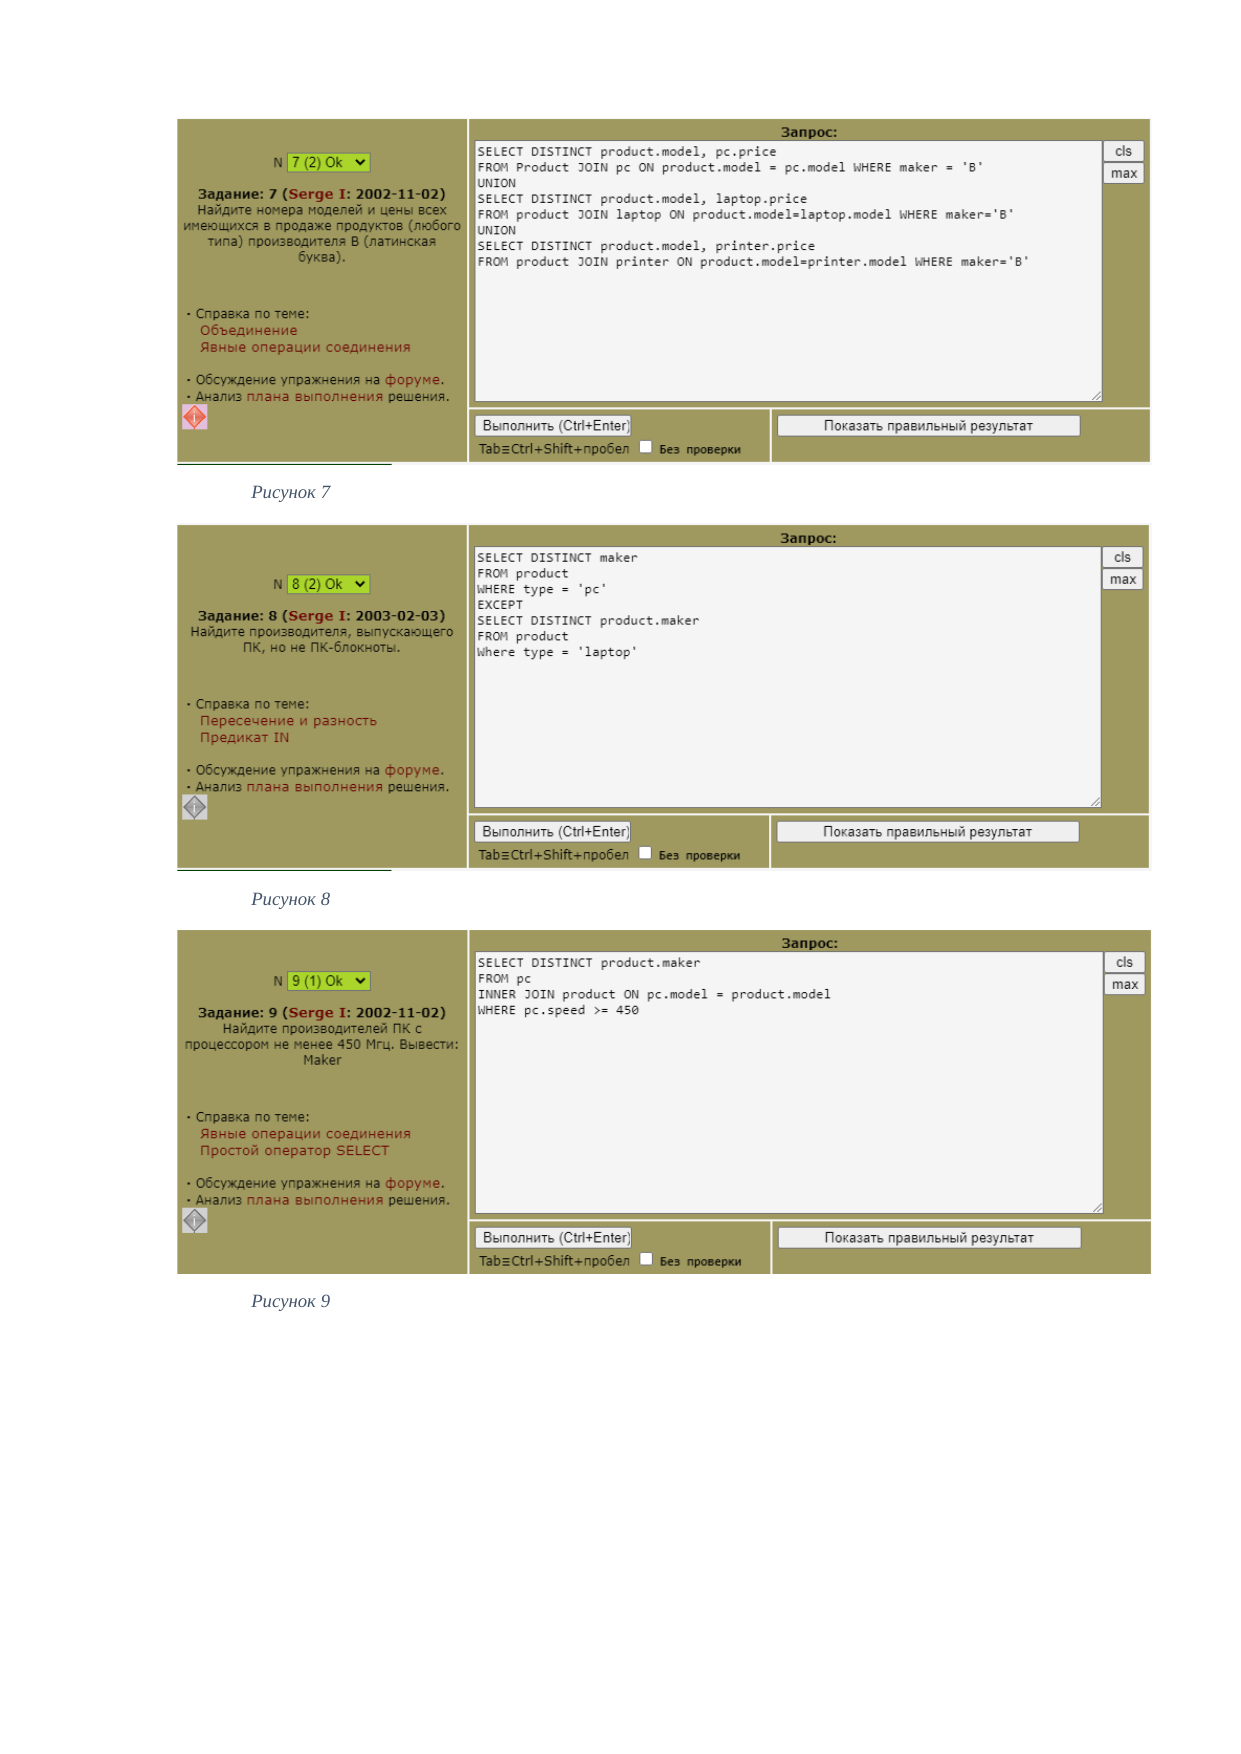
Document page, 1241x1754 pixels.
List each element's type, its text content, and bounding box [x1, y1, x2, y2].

picture [177, 118, 1152, 465]
picture [177, 523, 1152, 871]
picture [177, 930, 1152, 1274]
